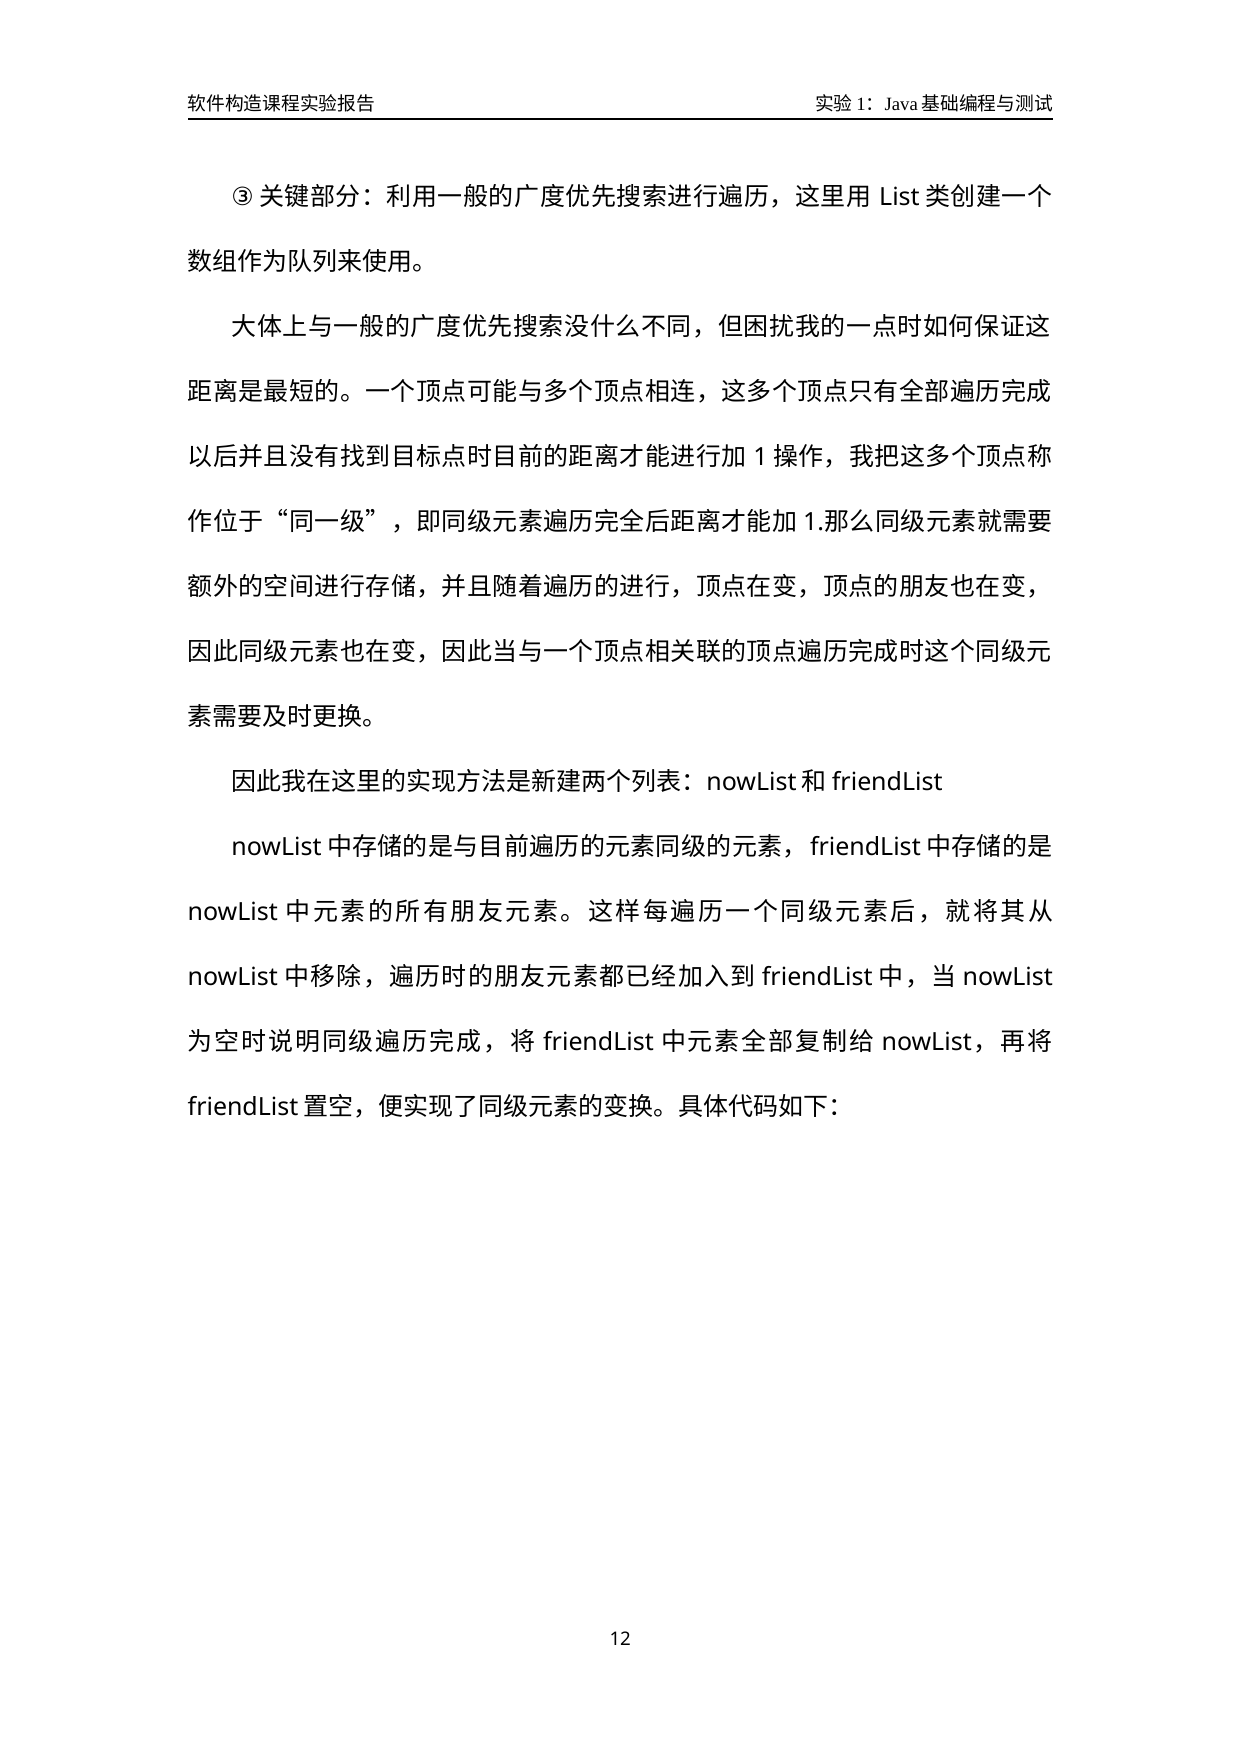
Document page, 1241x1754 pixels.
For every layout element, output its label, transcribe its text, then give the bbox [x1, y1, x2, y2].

list ③关键部分：利用一般的广度优先搜索进行遍历，这里用List类创建一个数组作为队列来使用。 [187, 162, 1053, 292]
list 因此我在这里的实现方法是新建两个列表：nowList和friendList [187, 747, 1053, 812]
list 大体上与一般的广度优先搜索没什么不同，但困扰我的一点时如何保证这距离是最短的。一个顶点可能与多个顶点相连，这多个顶点只有全部遍历完成以后并且没有找到目标点时目前的距离才能进行加1操作，我把这多个顶点称作位于“同一级”，即同级元素遍历完全后距离才能加1.那么同级元素就需要额外的空间进行存储，并且随着遍历的进行，顶点在变，顶点的朋友也在变，因此同级元素也在变，因此当与一个顶点相关联的顶点遍历完成时这个同级元素需要及时更换。 [187, 292, 1053, 747]
list nowList中存储的是与目前遍历的元素同级的元素，friendList中存储的是nowList中元素的所有朋友元素。这样每遍历一个同级元素后，就将其从nowList中移除，遍历时的朋友元素都已经加入到friendList中，当nowList为空时说明同级遍历完成，将friendList中元素全部复制给nowList，再将friendList置空，便实现了同级元素的变换。具体代码如下： [187, 812, 1053, 1137]
